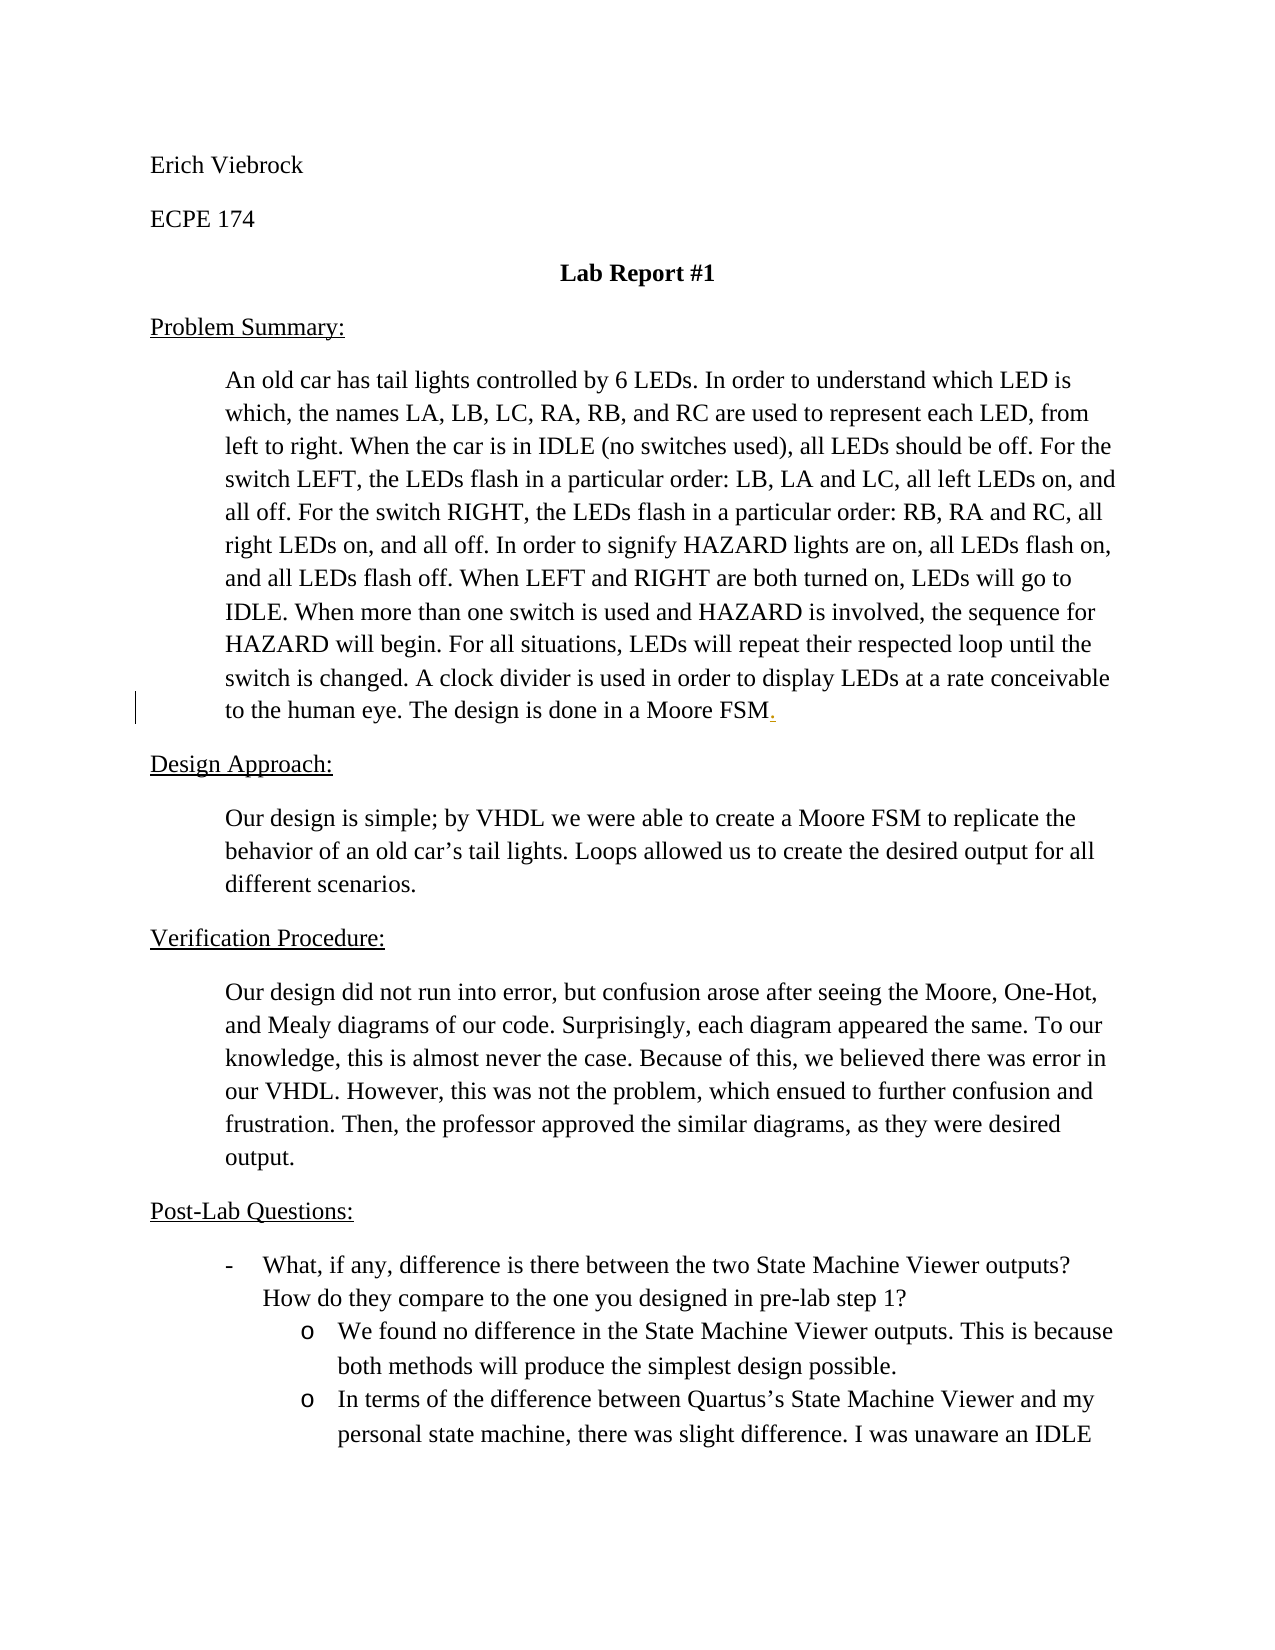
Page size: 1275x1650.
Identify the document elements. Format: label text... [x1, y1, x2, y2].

text Our design is simple; by VHDL we were able to create a Moore FSM to replicate the behavior of an old car’s tail lights. Loops allowed us to create the desired output for all different scenarios. [225, 803, 1125, 898]
text Lab Report #1 [150, 258, 1125, 286]
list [300, 1384, 1125, 1448]
text Design Approach: [150, 749, 1125, 778]
text ECPE 174 [150, 204, 1125, 233]
text Verification Procedure: [150, 923, 1125, 952]
text Erich Viebrock [150, 150, 1125, 179]
text Our design did not run into error, but confusion arose after seeing the Moore, One-Hot, and Mealy diagrams of our code. Surprisingly, each diagram appeared the same. To our knowledge, this is almost never the case. Because of this, we believed there was error in our VHDL. However, this was not the problem, which ensued to further confusion and frustration. Then, the professor approved the similar diagrams, as they were desired output. [225, 977, 1125, 1171]
text An old car has tail lights controlled by 6 LEDs. In order to understand which LED is which, the names LA, LB, LC, RA, RB, and RC are used to represent each LED, from left to right. When the car is in IDLE (no switches used), all LEDs should be off. For the switch LEFT, the LEDs flash in a particular order: LB, LA and LC, all left LEDs on, and all off. For the switch RIGHT, the LEDs flash in a particular order: RB, RA and RC, all right LEDs on, and all off. In order to signify HAZARD lights are on, all LEDs flash on, and all LEDs flash off. When LEFT and RIGHT are both turned on, LEDs will go to IDLE. When more than one switch is used and HAZARD is involved, the sequence for HAZARD will begin. For all situations, LEDs will repeat their respected loop until the switch is changed. A clock divider is used in order to display LEDs at a rate conceivable to the human eye. The design is done in a Moore FSM [225, 365, 1125, 724]
text Problem Summary: [150, 312, 1125, 340]
text Post-Lab Questions: [150, 1196, 1125, 1225]
list What, if any, difference is there between the two State Machine Viewer outputs? How do they compare to the one you designed in pre-lab step 1? [225, 1250, 1125, 1312]
list We found no difference in the State Machine Viewer outputs. This is because both methods will produce the simplest design possible. [300, 1316, 1125, 1380]
